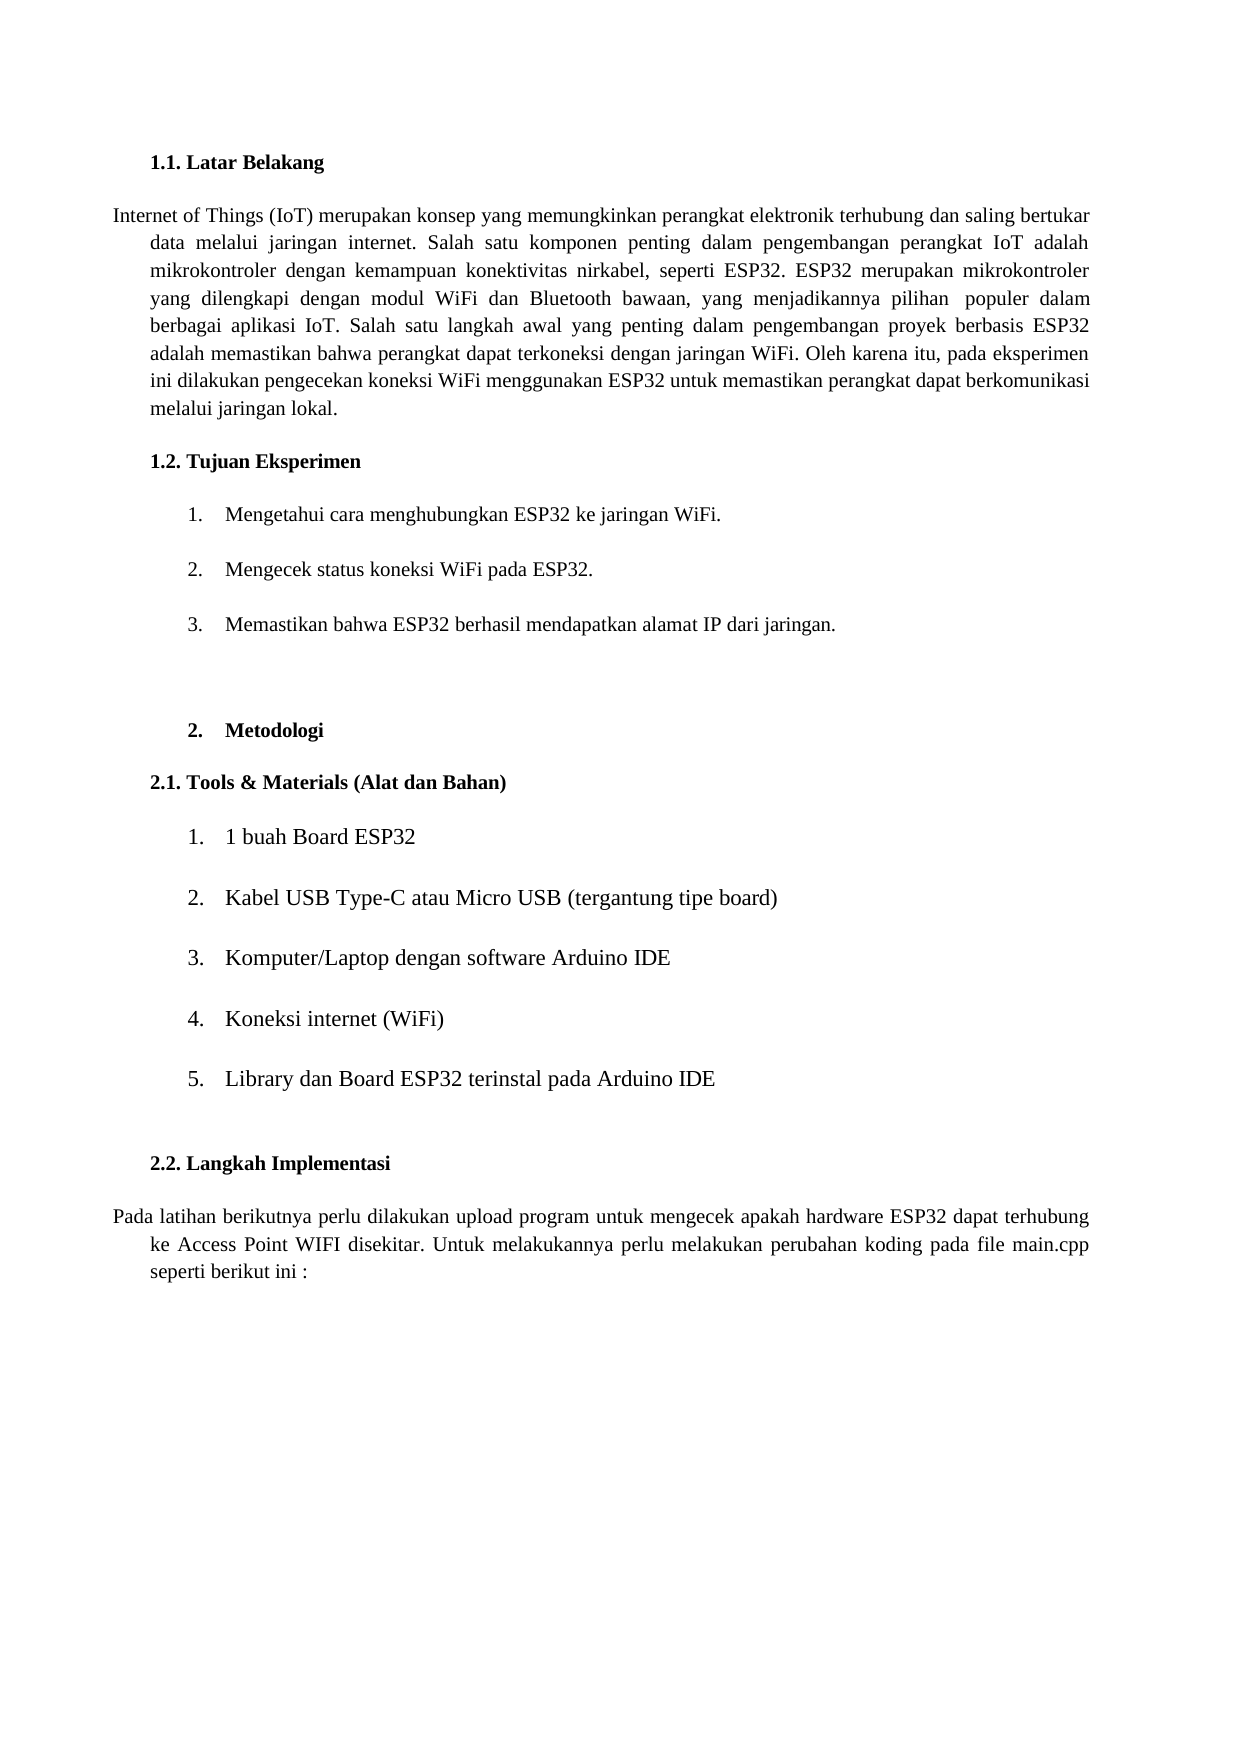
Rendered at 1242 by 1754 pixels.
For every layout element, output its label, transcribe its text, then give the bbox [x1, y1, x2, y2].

list 1 buah Board ESP32 [187, 823, 1094, 849]
list Tools & Materials (Alat dan Bahan) [150, 770, 1094, 794]
subtitle Langkah Implementasi [150, 1151, 1094, 1175]
list Kabel USB Type-C atau Micro USB (tergantung tipe board) [187, 884, 1094, 910]
list Memastikan bahwa ESP32 berhasil mendapatkan alamat IP dari jaringan. [187, 612, 1094, 636]
list Library dan Board ESP32 terinstal pada Arduino IDE [187, 1066, 1094, 1092]
list Mengecek status koneksi WiFi pada ESP32. [187, 557, 1094, 581]
text Internet of Things (IoT) merupakan konsep yang memungkinkan perangkat elektronik terhubung dan saling bertukar data melalui jaringan internet. Salah satu komponen penting dalam pengembangan perangkat IoT adalah mikrokontroler dengan kemampuan konektivitas nirkabel, seperti ESP32. ESP32 merupakan mikrokontroler yang dilengkapi dengan modul WiFi dan Bluetooth bawaan, yang menjadikannya pilihan populer dalam berbagai aplikasi IoT. Salah satu langkah awal yang penting dalam pengembangan proyek berbasis ESP32 adalah memastikan bahwa perangkat dapat terkoneksi dengan jaringan WiFi. Oleh karena itu, pada eksperimen ini dilakukan pengecekan koneksi WiFi menggunakan ESP32 untuk memastikan perangkat dapat berkomunikasi melalui jaringan lokal. [113, 203, 1090, 420]
text Pada latihan berikutnya perlu dilakukan upload program untuk mengecek apakah hardware ESP32 dapat terhubung ke Access Point WIFI disekitar. Untuk melakukannya perlu melakukan perubahan koding pada file main.cpp seperti berikut ini : [113, 1204, 1090, 1283]
list Komputer/Laptop dengan software Arduino IDE [187, 944, 1094, 971]
list Metodologi [187, 718, 1094, 742]
list Koneksi internet (WiFi) [187, 1005, 1094, 1031]
subtitle Tujuan Eksperimen [150, 449, 1094, 473]
list Mengetahui cara menghubungkan ESP32 ke jaringan WiFi. [187, 501, 1094, 526]
list Latar Belakang [150, 150, 1094, 174]
